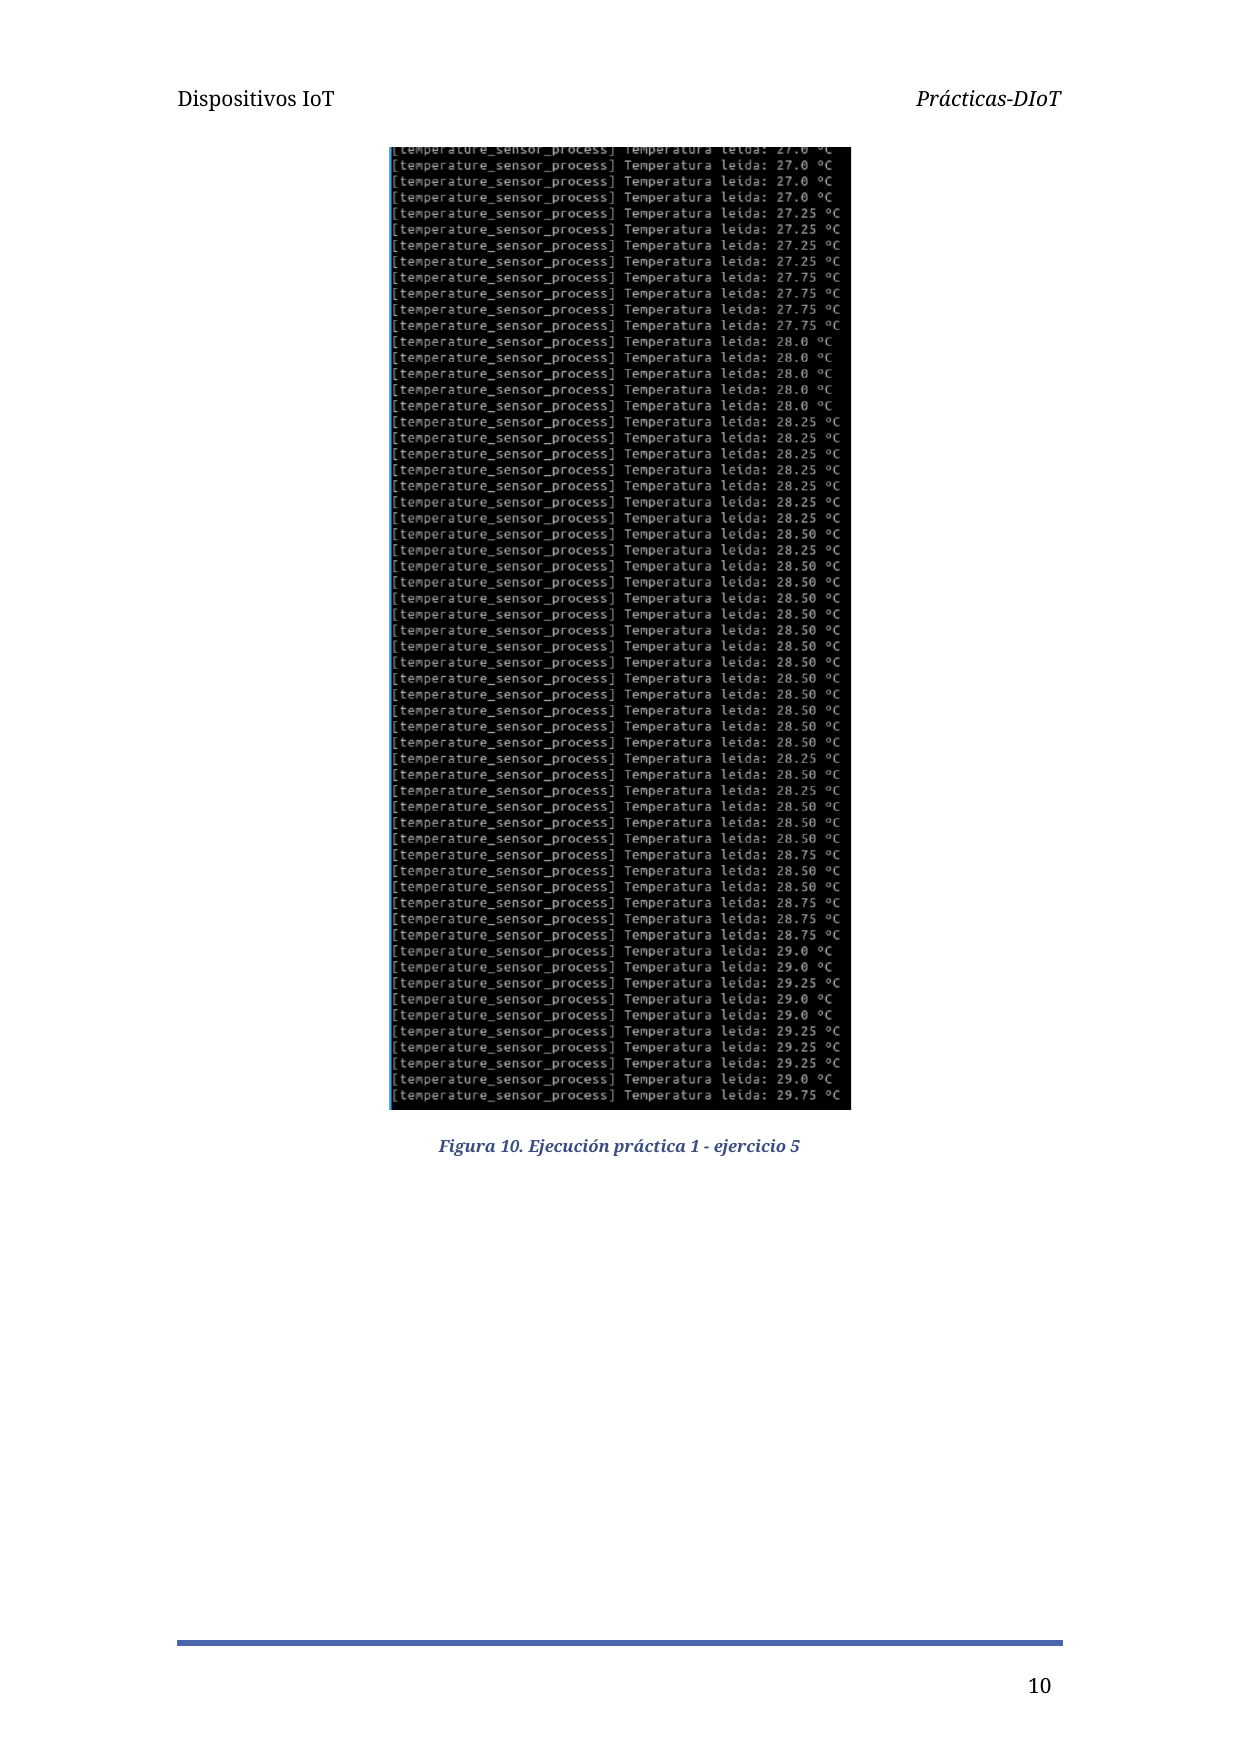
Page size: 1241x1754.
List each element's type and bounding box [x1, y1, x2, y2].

picture [389, 147, 852, 1110]
